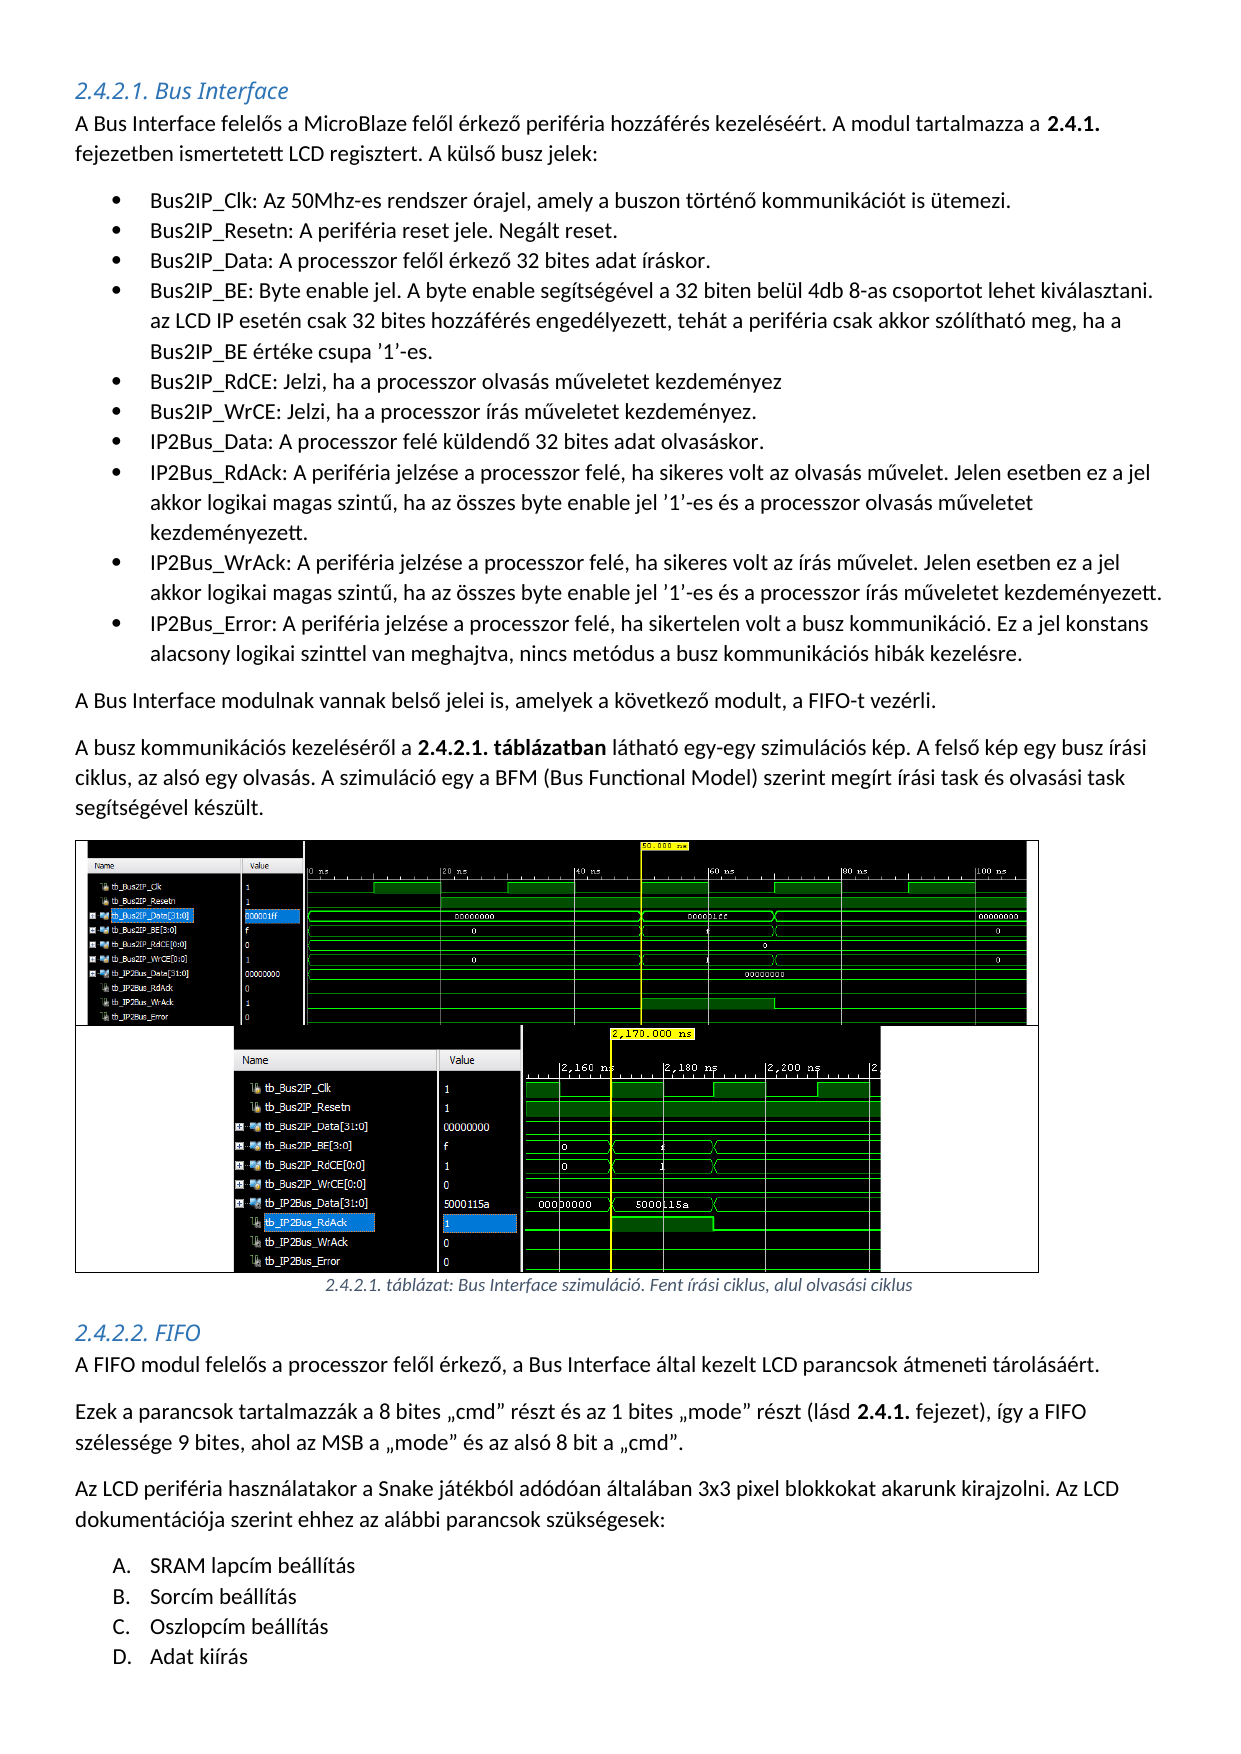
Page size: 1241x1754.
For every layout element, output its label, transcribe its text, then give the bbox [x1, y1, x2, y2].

picture [87, 841, 1027, 1272]
list IP2Bus_RdAck: A periféria jelzése a processzor felé, ha sikeres volt az olvasás művelet. Jelen esetben ez a jel akkor logikai magas szintű, ha az összes byte enable jel ’1’-es és a processzor olvasás műveletet kezdeményezett. [112, 458, 1165, 546]
list Bus2IP_BE: Byte enable jel. A byte enable segítségével a 32 biten belül 4db 8-as csoportot lehet kiválasztani. az LCD IP esetén csak 32 bites hozzáférés engedélyezett, tehát a periféria csak akkor szólítható meg, ha a Bus2IP_BE értéke csupa ’1’-es. [112, 276, 1165, 365]
text Az LCD periféria használatakor a Snake játékból adódóan általában 3x3 pixel blokkokat akarunk kirajzolni. Az LCD dokumentációja szerint ehhez az alábbi parancsok szükségesek: [75, 1474, 1165, 1533]
text A FIFO modul felelős a processzor felől érkező, a Bus Interface által kezelt LCD parancsok átmeneti tárolásáért. [75, 1351, 1165, 1379]
table_cell [881, 1026, 1038, 1272]
text A busz kommunikációs kezeléséről a 2.4.2.1. táblázatban látható egy-egy szimulációs kép. A felső kép egy busz írási ciklus, az alsó egy olvasás. A szimuláció egy a BFM (Bus Functional Model) szerint megírt írási task és olvasási task segítségével készült. [75, 733, 1165, 821]
list Bus2IP_Resetn: A periféria reset jele. Negált reset. [112, 216, 1165, 244]
list Bus2IP_WrCE: Jelzi, ha a processzor írás műveletet kezdeményez. [112, 397, 1165, 425]
list Bus2IP_RdCE: Jelzi, ha a processzor olvasás műveletet kezdeményez [112, 367, 1165, 395]
table_header [76, 841, 87, 1024]
list Oszlopcím beállítás [112, 1612, 1165, 1640]
list SRAM lapcím beállítás [112, 1552, 1165, 1580]
list IP2Bus_WrAck: A periféria jelzése a processzor felé, ha sikeres volt az írás művelet. Jelen esetben ez a jel akkor logikai magas szintű, ha az összes byte enable jel ’1’-es és a processzor írás műveletet kezdeményezett. [112, 548, 1165, 607]
list Sorcím beállítás [112, 1582, 1165, 1610]
text A Bus Interface felelős a MicroBlaze felől érkező periféria hozzáférés kezeléséért. A modul tartalmazza a 2.4.1. fejezetben ismertetett LCD regisztert. A külső busz jelek: [75, 109, 1165, 167]
text A Bus Interface modulnak vannak belső jelei is, amelyek a következő modult, a FIFO-t vezérli. [75, 686, 1165, 714]
list Bus2IP_Clk: Az 50Mhz-es rendszer órajel, amely a buszon történő kommunikációt is ütemezi. [112, 186, 1165, 214]
subtitle 2.4.2.2. FIFO [75, 1317, 1165, 1348]
list IP2Bus_Error: A periféria jelzése a processzor felé, ha sikertelen volt a busz kommunikáció. Ez a jel konstans alacsony logikai szinttel van meghajtva, nincs metódus a busz kommunikációs hibák kezelésre. [112, 609, 1165, 667]
list Adat kiírás [112, 1642, 1165, 1670]
table_cell [76, 1026, 233, 1272]
list Bus2IP_Data: A processzor felől érkező 32 bites adat íráskor. [112, 246, 1165, 274]
list IP2Bus_Data: A processzor felé küldendő 32 bites adat olvasáskor. [112, 427, 1165, 456]
subtitle 2.4.2.1. Bus Interface [75, 75, 1165, 106]
text 2.4.2.1. táblázat: Bus Interface szimuláció. Fent írási ciklus, alul olvasási ciklus [75, 1273, 1165, 1296]
table_header [1027, 841, 1038, 1024]
text Ezek a parancsok tartalmazzák a 8 bites „cmd” részt és az 1 bites „mode” részt (lásd 2.4.1. fejezet), így a FIFO szélessége 9 bites, ahol az MSB a „mode” és az alsó 8 bit a „cmd”. [75, 1397, 1165, 1456]
